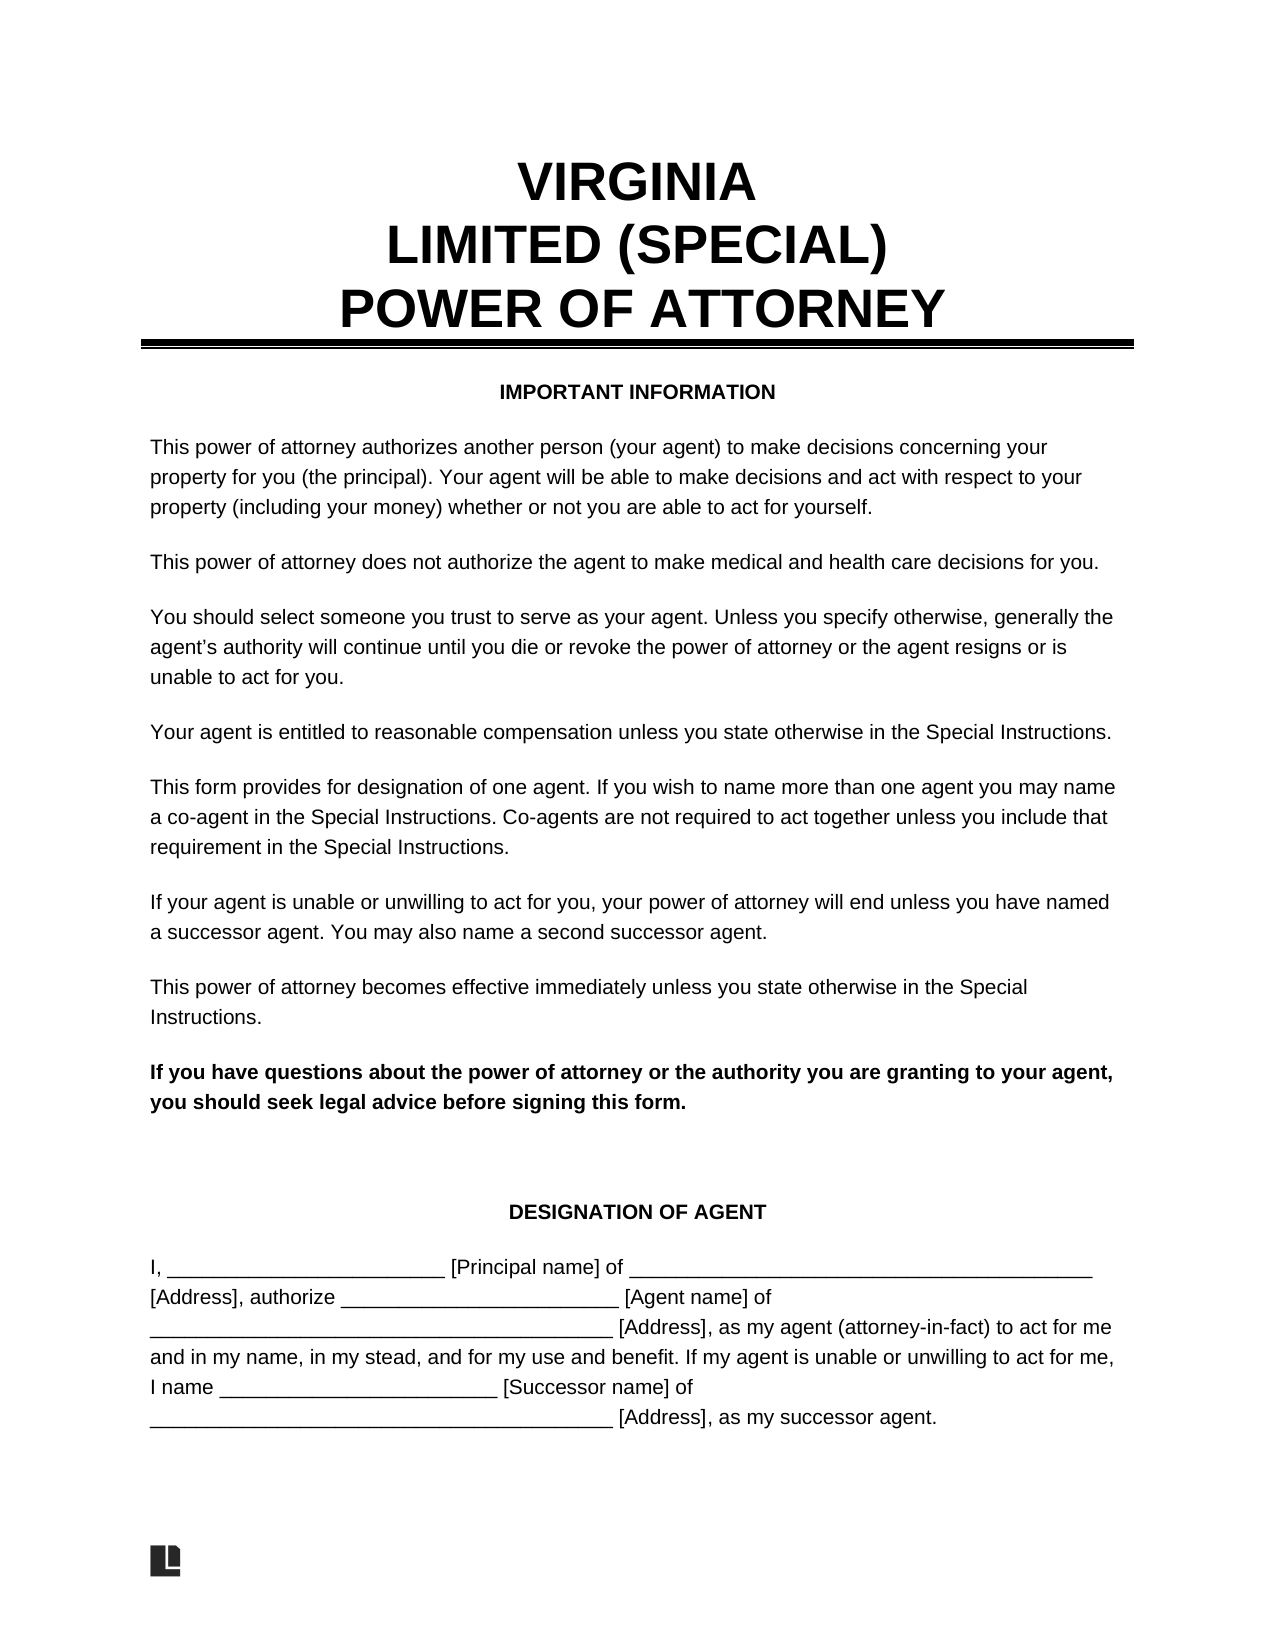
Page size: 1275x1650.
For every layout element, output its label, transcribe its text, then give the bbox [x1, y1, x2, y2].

text If you have questions about the power of attorney or the authority you are granting to your agent, you should seek legal advice before signing this form. [150, 1054, 1125, 1114]
table_header VIRGINIA LIMITED (SPECIAL) POWER OF ATTORNEY [141, 150, 1134, 339]
text This power of attorney authorizes another person (your agent) to make decisions concerning your property for you (the principal). Your agent will be able to make decisions and act with respect to your property (including your money) whether or not you are able to act for yourself. [150, 429, 1125, 519]
text DESIGNATION OF AGENT [150, 1194, 1125, 1224]
text Your agent is entitled to reasonable compensation unless you state otherwise in the Special Instructions. [150, 714, 1125, 744]
text This form provides for designation of one agent. If you wish to name more than one agent you may name a co-agent in the Special Instructions. Co-agents are not required to act together unless you include that requirement in the Special Instructions. [150, 769, 1125, 859]
text This power of attorney becomes effective immediately unless you state otherwise in the Special Instructions. [150, 969, 1125, 1029]
text This power of attorney does not authorize the agent to make medical and health care decisions for you. [150, 544, 1125, 574]
text You should select someone you trust to serve as your agent. Unless you specify otherwise, generally the agent’s authority will continue until you die or revoke the power of attorney or the agent resigns or is unable to act for you. [150, 599, 1125, 689]
text I, ________________________ [Principal name] of ________________________________________ [Address], authorize ________________________ [Agent name] of ________________________________________ [Address], as my agent (attorney-in-fact) to act for me and in my name, in my stead, and for my use and benefit. If my agent is unable or unwilling to act for me, I name ________________________ [Successor name] of ________________________________________ [Address], as my successor agent. [150, 1249, 1125, 1429]
text IMPORTANT INFORMATION [150, 374, 1125, 404]
picture [150, 1545, 181, 1577]
text If your agent is unable or unwilling to act for you, your power of attorney will end unless you have named a successor agent. You may also name a second successor agent. [150, 884, 1125, 944]
